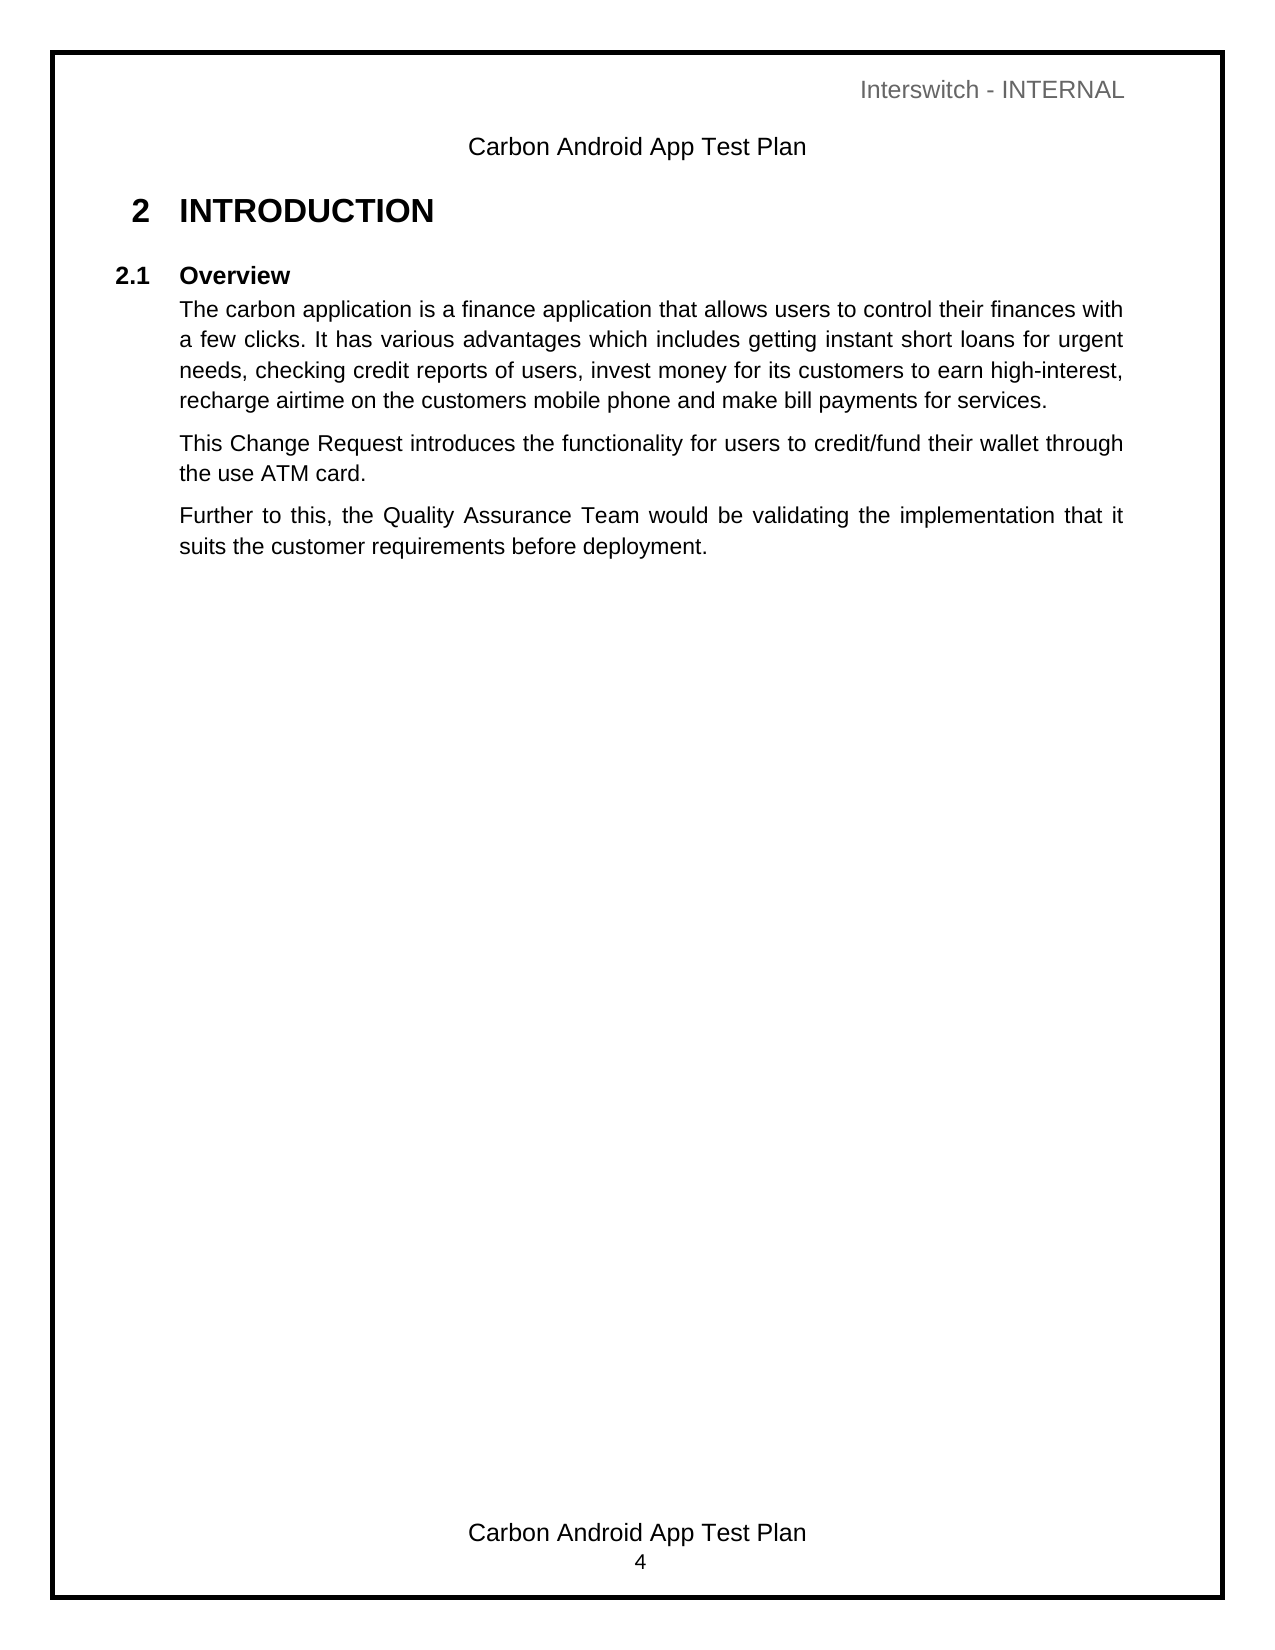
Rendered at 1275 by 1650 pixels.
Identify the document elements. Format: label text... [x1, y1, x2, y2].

text Further to this, the Quality Assurance Team would be validating the implementation that it suits the customer requirements before deployment. [179, 502, 1125, 559]
text The carbon application is a finance application that allows users to control their finances with a few clicks. It has various advantages which includes getting instant short loans for urgent needs, checking credit reports of users, invest money for its customers to earn high-interest, recharge airtime on the customers mobile phone and make bill payments for services. [179, 296, 1125, 413]
subtitle INTRODUCTION [150, 191, 1125, 229]
text This Change Request introduces the functionality for users to credit/fund their wallet through the use ATM card. [179, 429, 1125, 486]
subtitle Overview [150, 260, 1125, 290]
